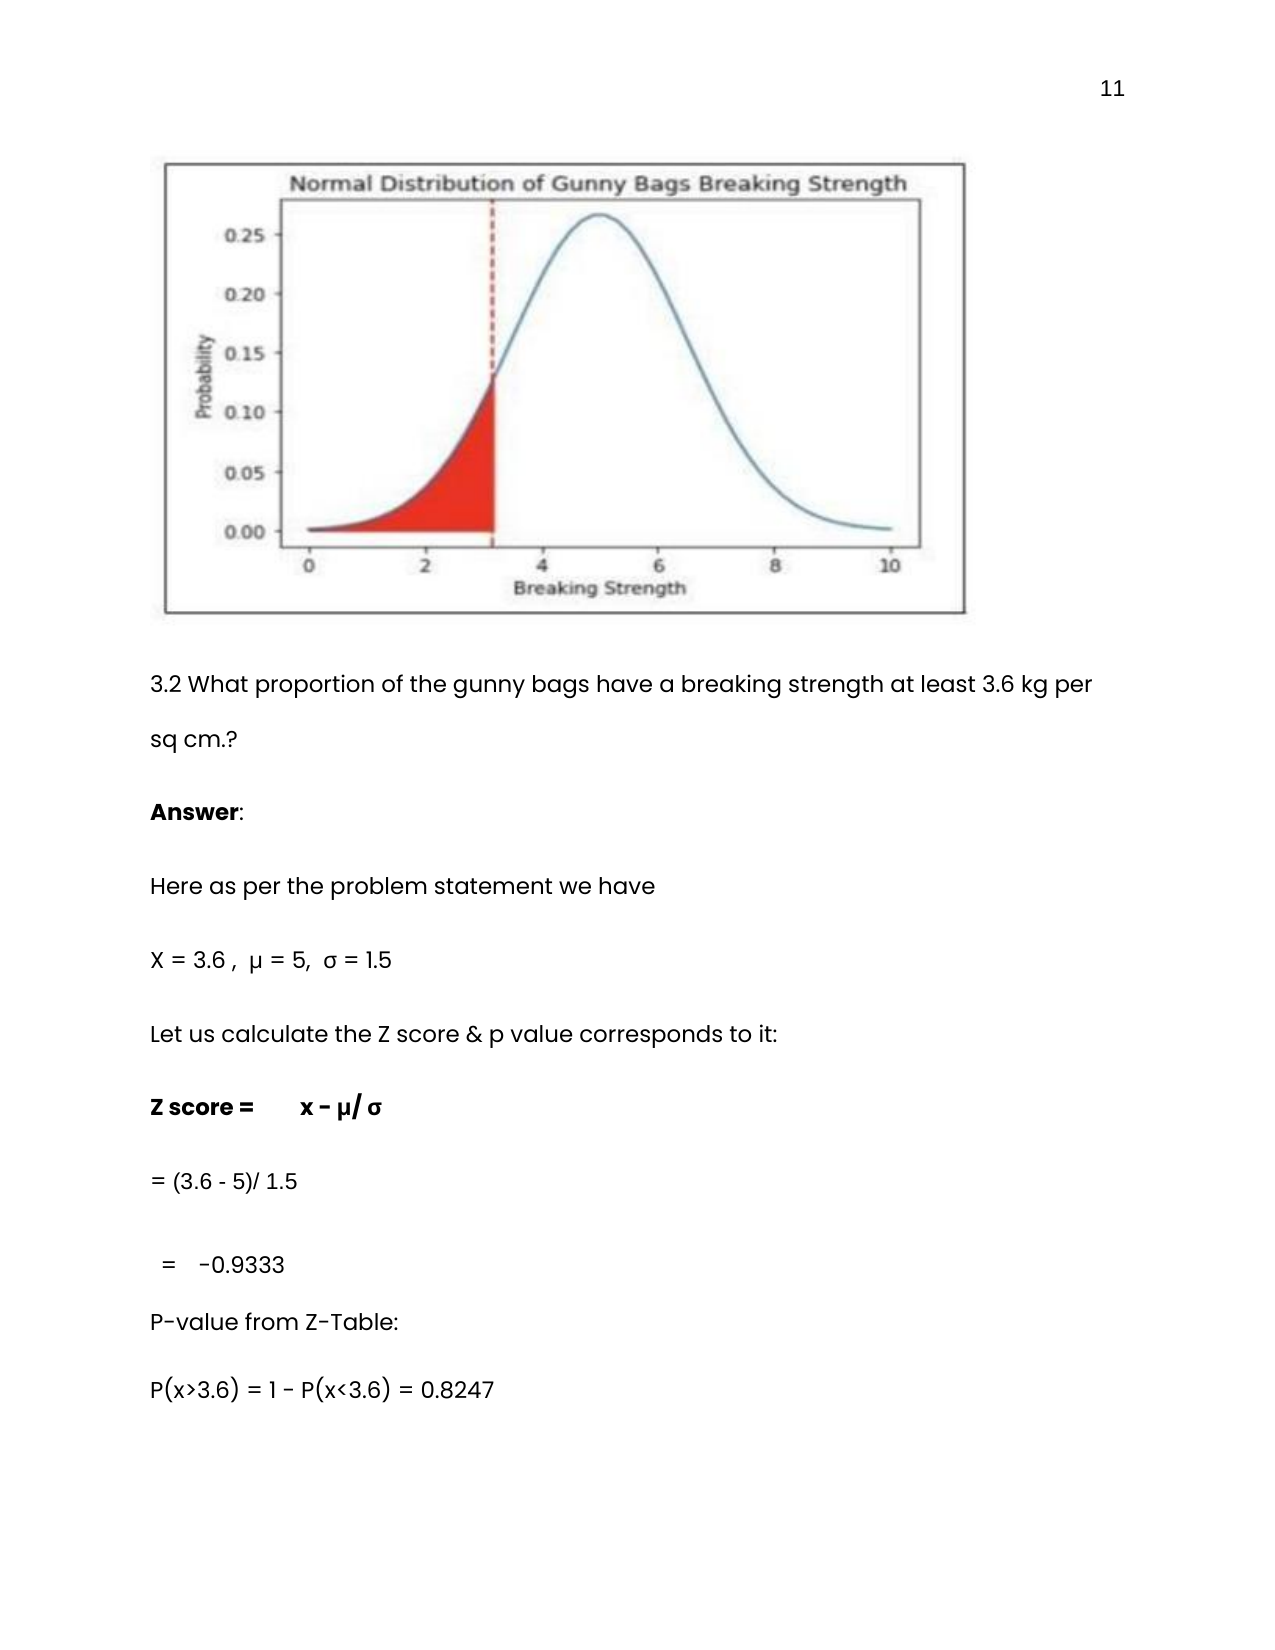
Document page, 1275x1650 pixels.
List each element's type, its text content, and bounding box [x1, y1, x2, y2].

picture [150, 150, 979, 632]
text P(x>3.6) = 1 - P(x<3.6) = 0.8247 [150, 1372, 1125, 1406]
text Let us calculate the Z score & p value corresponds to it: [150, 1016, 1125, 1050]
table_header -0.9333 [188, 1237, 310, 1296]
table_header = [150, 1237, 188, 1296]
text Answer: [150, 794, 1125, 829]
text P-value from Z-Table: [150, 1304, 1125, 1339]
text X = 3.6 , μ = 5, σ = 1.5 [150, 942, 1125, 976]
text = (3.6 - 5)/ 1.5 [150, 1163, 1125, 1198]
text Here as per the problem statement we have [150, 868, 1125, 903]
text 3.2 What proportion of the gunny bags have a breaking strength at least 3.6 kg per sq cm.? [150, 666, 1125, 755]
text Z score = x - μ/ σ [150, 1089, 1125, 1124]
